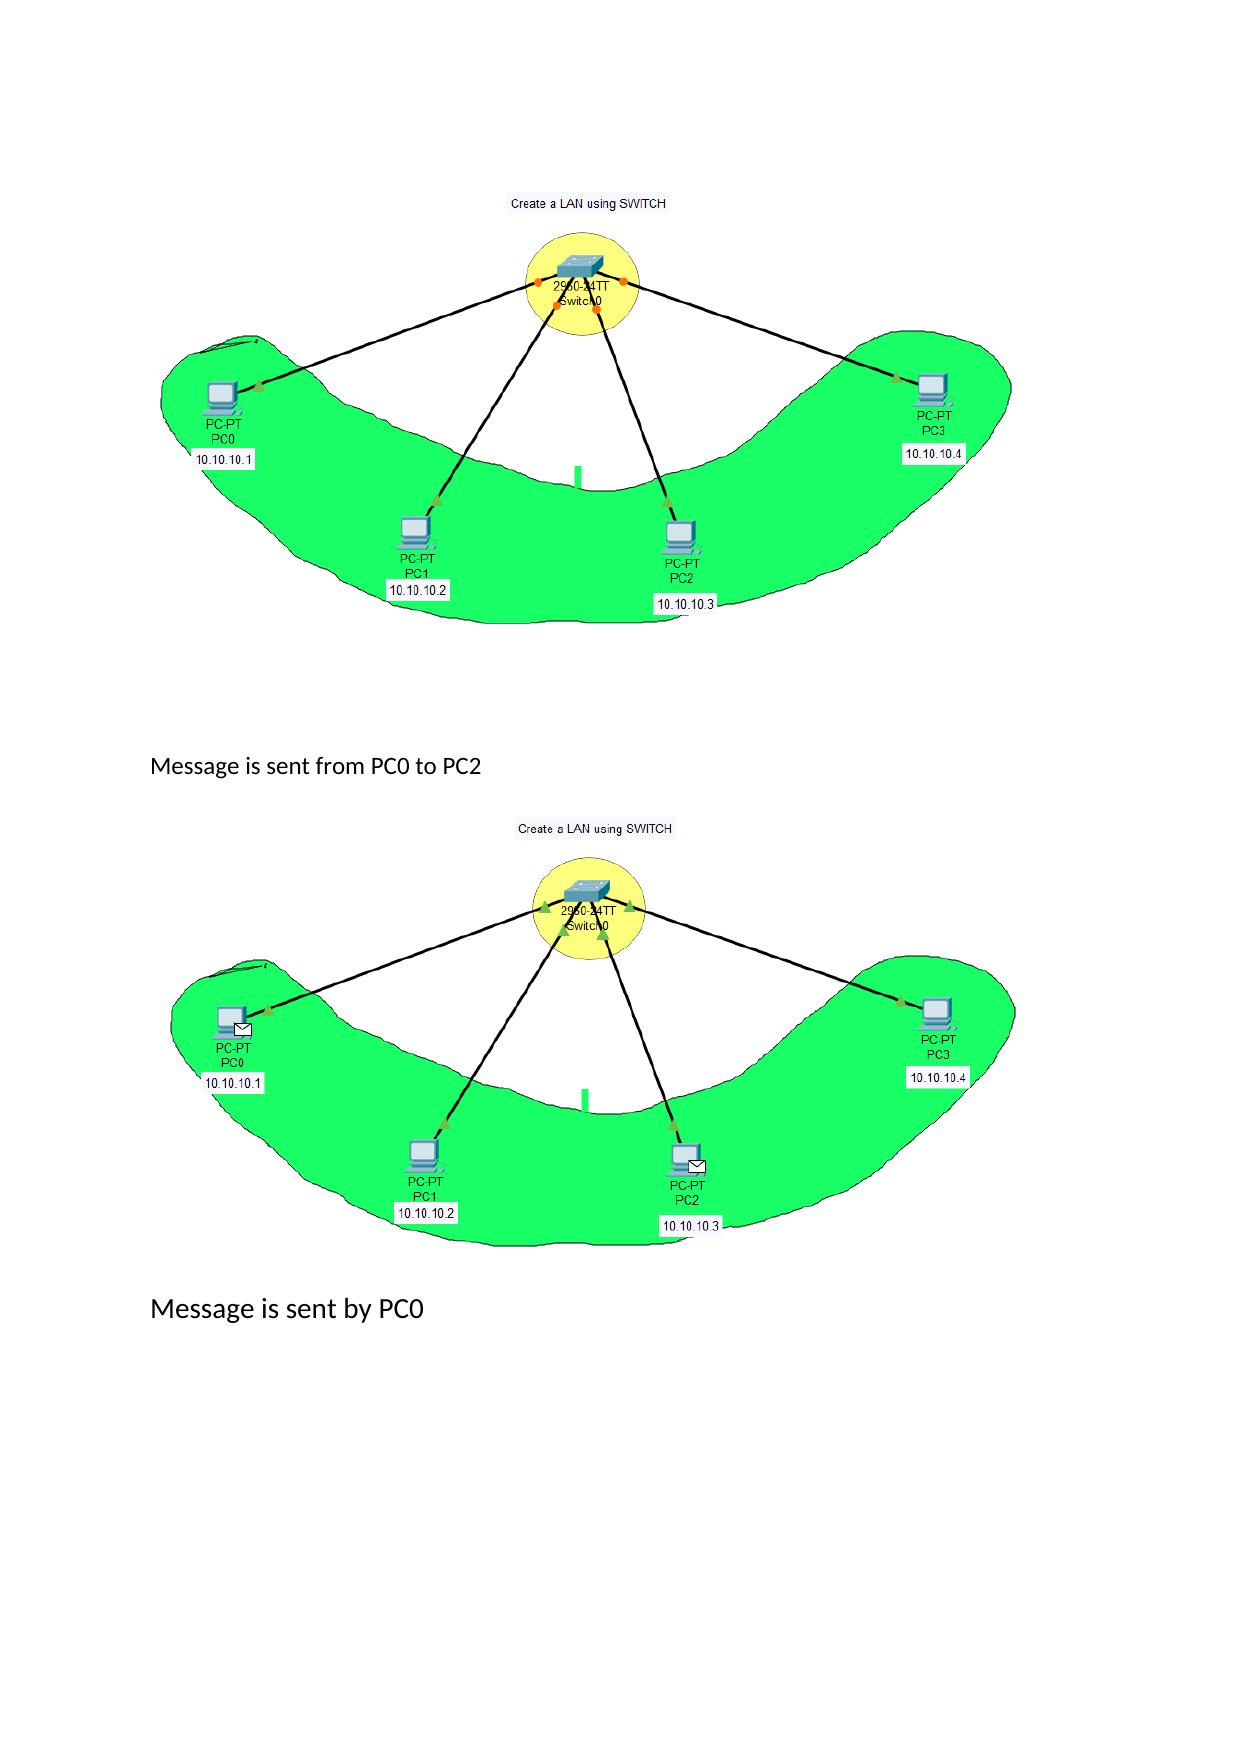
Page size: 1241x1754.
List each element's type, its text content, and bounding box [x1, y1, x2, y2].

picture [150, 150, 1032, 649]
text Message is sent by PC0 [150, 1291, 1090, 1326]
picture [150, 783, 1032, 1289]
text Message is sent from PC0 to PC2 [150, 750, 1090, 781]
